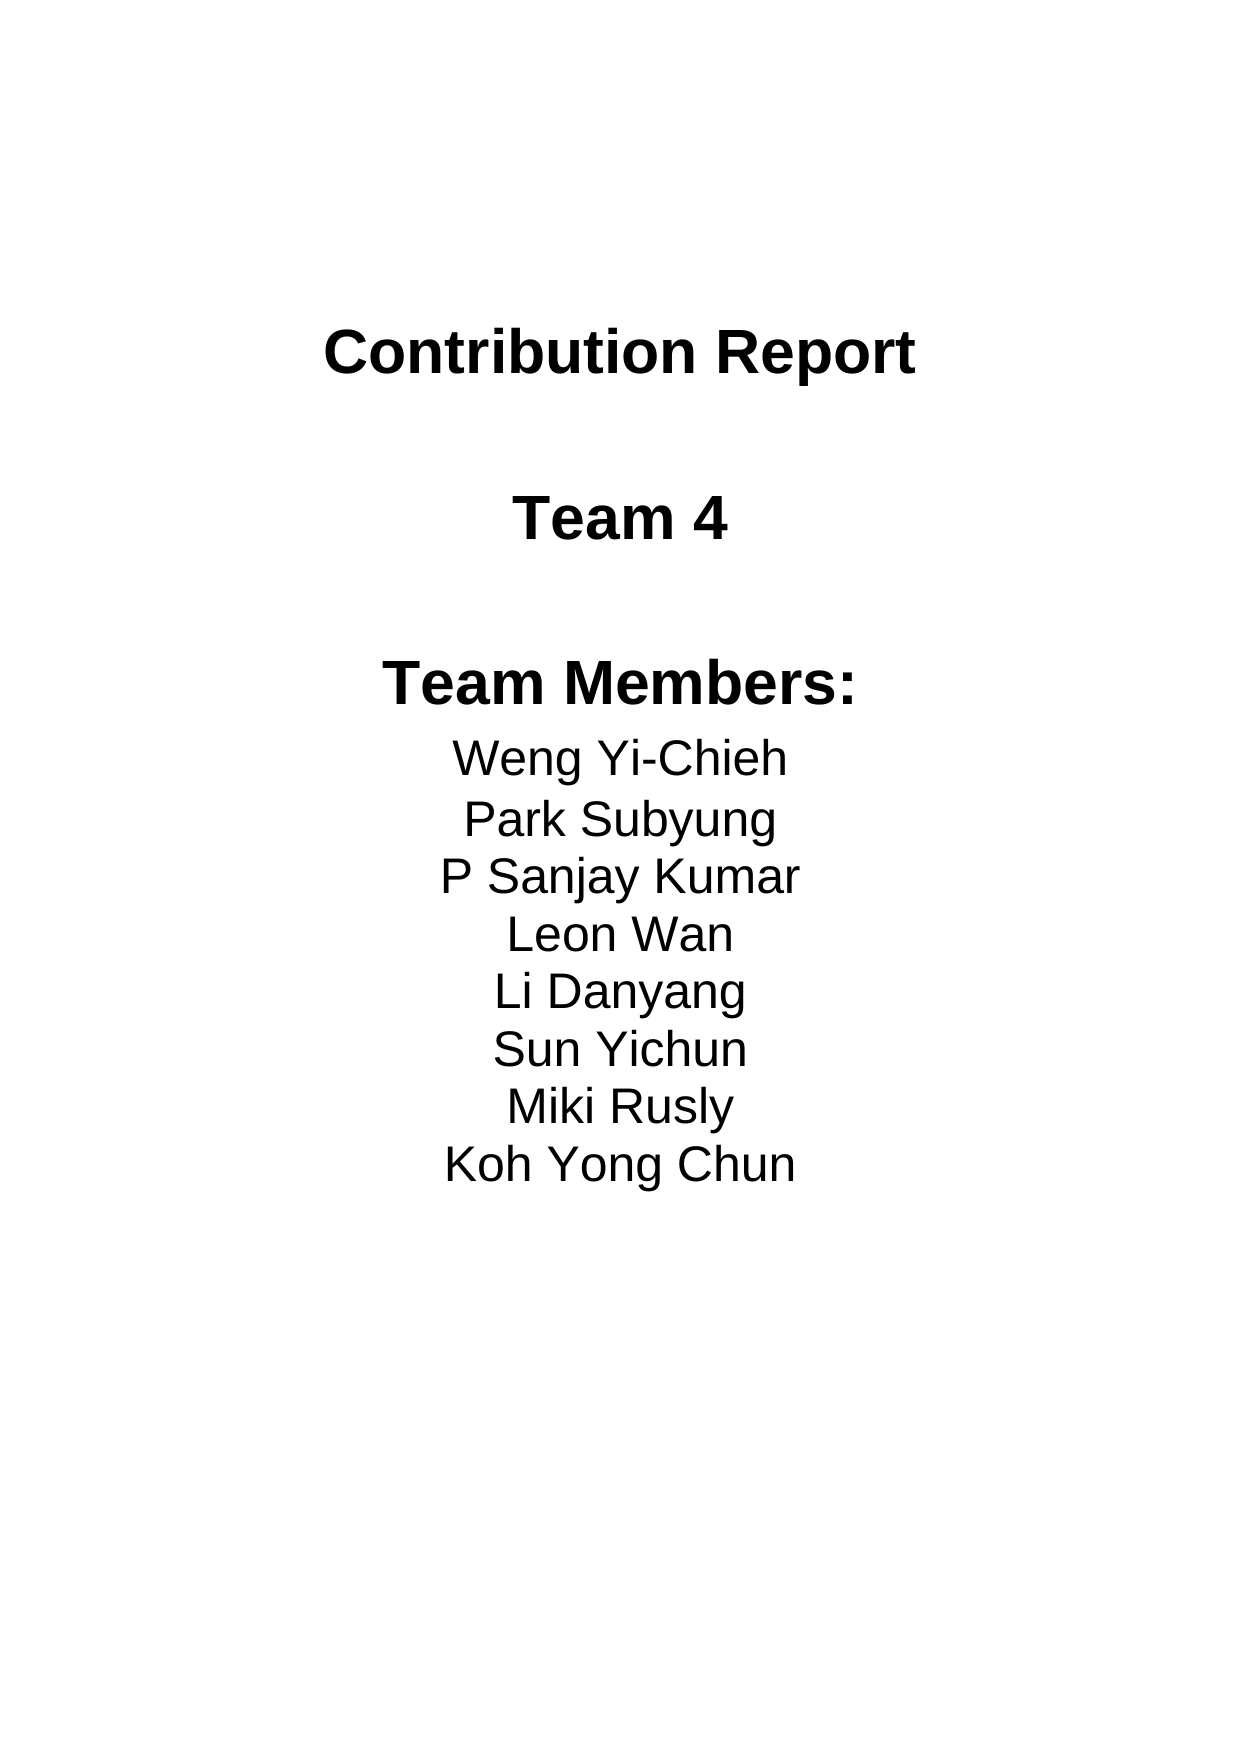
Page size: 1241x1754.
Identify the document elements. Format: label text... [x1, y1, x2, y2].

text Koh Yong Chun [150, 1134, 1090, 1192]
text Leon Wan [150, 904, 1090, 962]
text Park Subyung [150, 789, 1090, 847]
text Li Danyang [150, 962, 1090, 1019]
text Sun Yichun [150, 1019, 1090, 1077]
text Miki Rusly [150, 1077, 1090, 1134]
text P Sanjay Kumar [150, 847, 1090, 904]
text Team Members: [150, 646, 1090, 717]
text Team 4 [150, 480, 1090, 552]
text Weng Yi-Chieh [150, 728, 1090, 786]
text Contribution Report [150, 315, 1090, 387]
